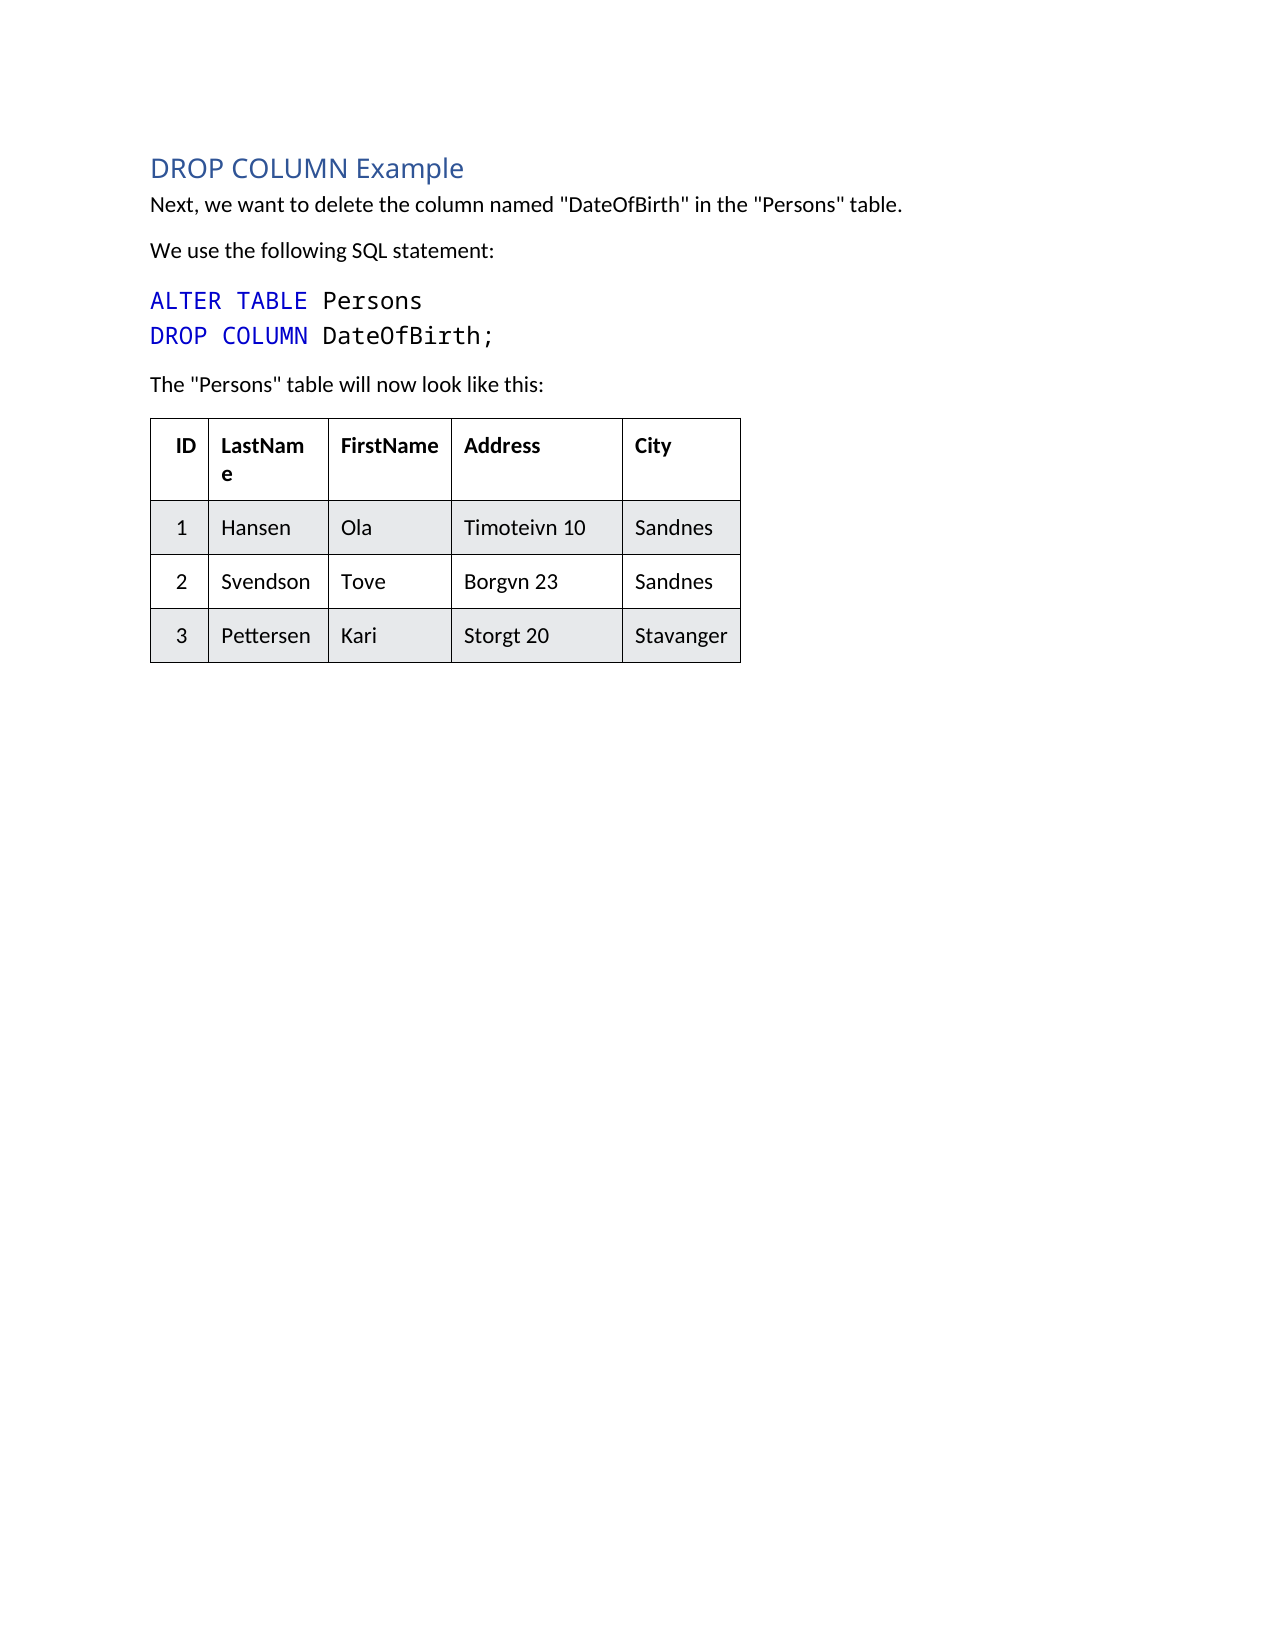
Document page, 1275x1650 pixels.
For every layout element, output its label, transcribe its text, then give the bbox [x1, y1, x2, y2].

table_cell 1 [151, 501, 208, 554]
table_cell Tove [329, 555, 451, 608]
table_cell Sandnes [623, 555, 740, 608]
text We use the following SQL statement: [150, 237, 1125, 265]
table_header LastName [209, 419, 328, 499]
table_cell Stavanger [623, 609, 740, 662]
table_cell 2 [151, 555, 208, 608]
table_cell Sandnes [623, 501, 740, 554]
subtitle DROP COLUMN Example [150, 150, 1125, 187]
table_cell Svendson [209, 555, 328, 608]
text The "Persons" table will now look like this: [150, 371, 1125, 399]
table_cell 3 [151, 609, 208, 662]
text ALTER TABLE Persons DROP COLUMN DateOfBirth; [150, 283, 1125, 351]
table_cell Ola [329, 501, 451, 554]
table_cell Timoteivn 10 [452, 501, 622, 554]
table_header FirstName [329, 419, 451, 499]
table_cell Kari [329, 609, 451, 662]
table_cell Hansen [209, 501, 328, 554]
table_header ID [151, 419, 208, 499]
table_cell Borgvn 23 [452, 555, 622, 608]
table_header Address [452, 419, 622, 499]
table_cell Storgt 20 [452, 609, 622, 662]
table_header City [623, 419, 740, 499]
table_cell Pettersen [209, 609, 328, 662]
text Next, we want to delete the column named "DateOfBirth" in the "Persons" table. [150, 190, 1125, 218]
